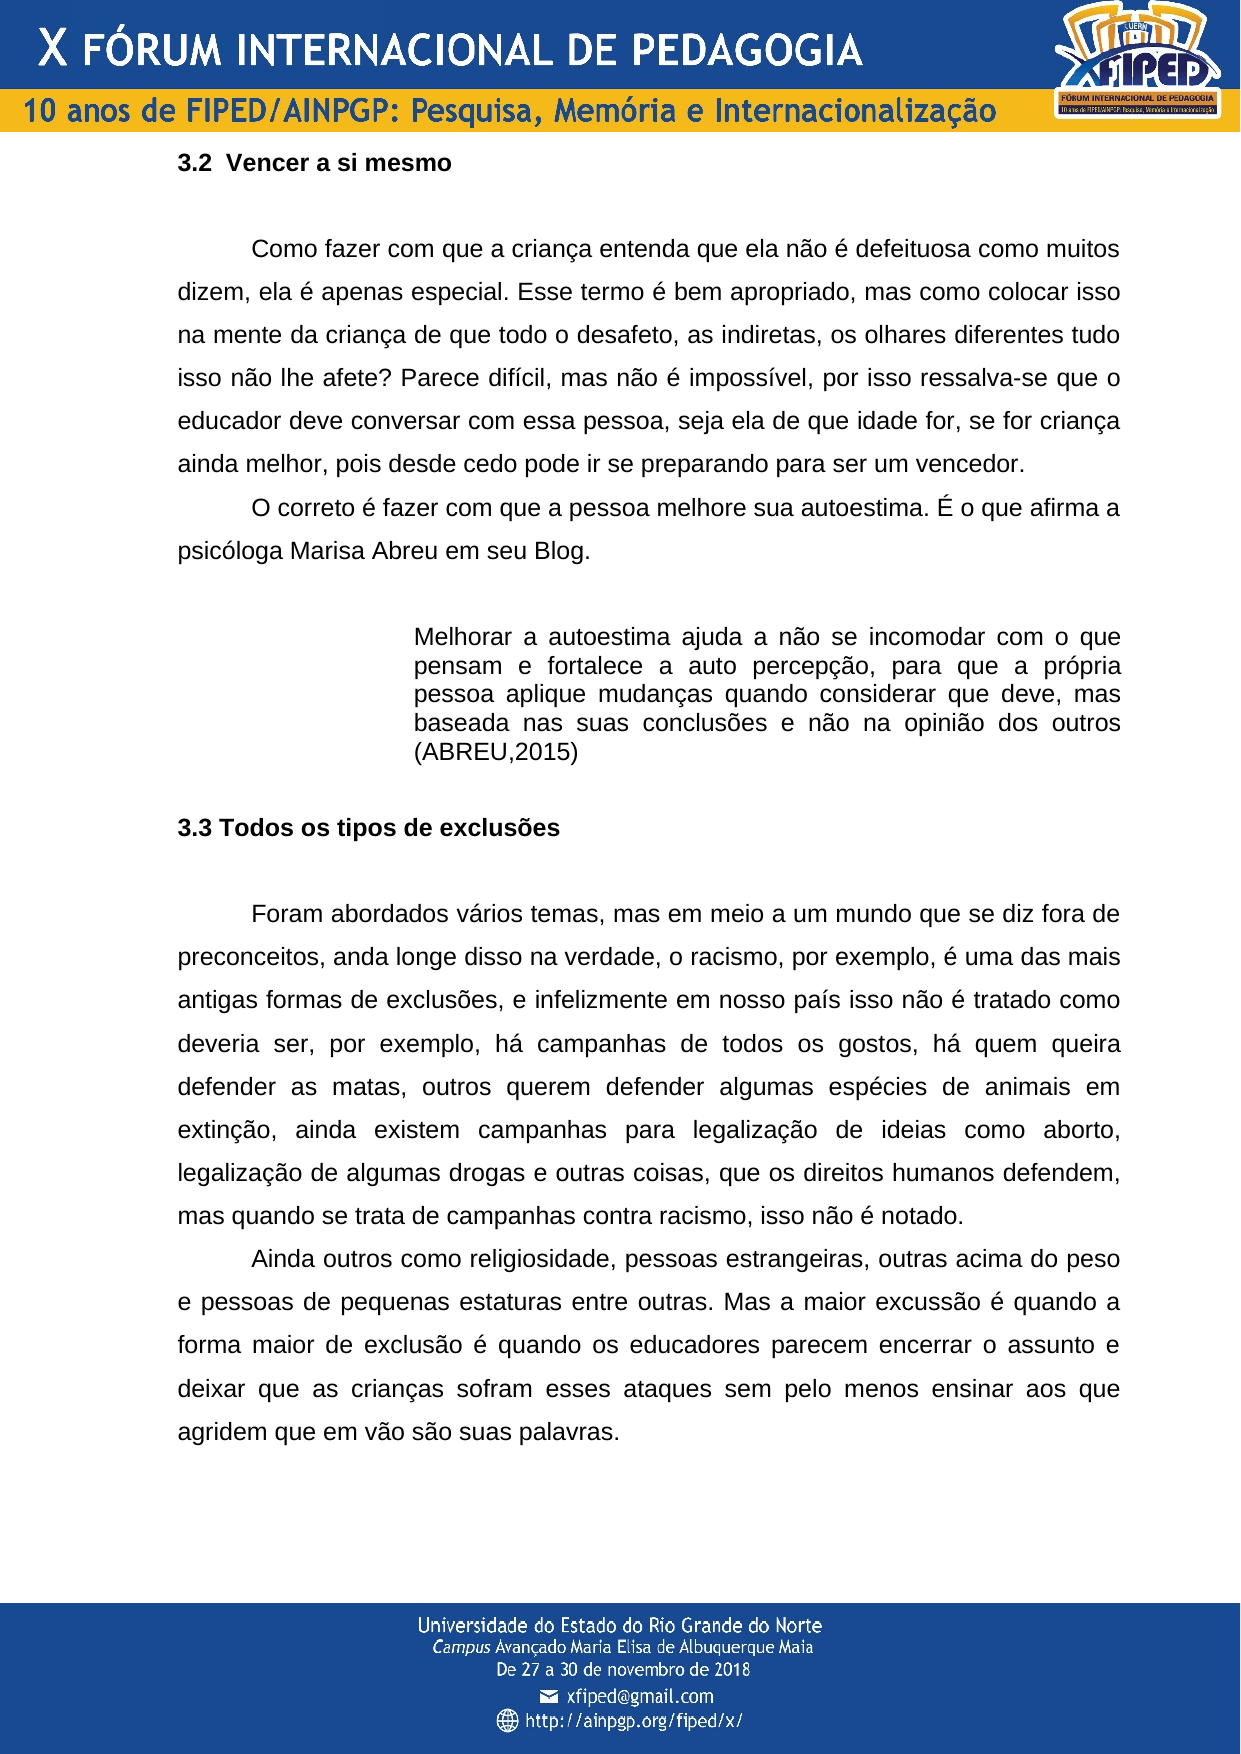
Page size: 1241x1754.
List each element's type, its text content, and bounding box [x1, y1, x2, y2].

text Como fazer com que a criança entenda que ela não é defeituosa como muitos dizem, ela é apenas especial. Esse termo é bem apropriado, mas como colocar isso na mente da criança de que todo o desafeto, as indiretas, os olhares diferentes tudo isso não lhe afete? Parece difícil, mas não é impossível, por isso ressalva-se que o educador deve conversar com essa pessoa, seja ela de que idade for, se for criança ainda melhor, pois desde cedo pode ir se preparando para ser um vencedor. [177, 234, 1122, 478]
picture [0, 0, 1241, 132]
text Ainda outros como religiosidade, pessoas estrangeiras, outras acima do peso e pessoas de pequenas estaturas entre outras. Mas a maior excussão é quando a forma maior de exclusão é quando os educadores parecem encerrar o assunto e deixar que as crianças sofram esses ataques sem pelo menos ensinar aos que agridem que em vão são suas palavras. [177, 1244, 1122, 1446]
text O correto é fazer com que a pessoa melhore sua autoestima. É o que afirma a psicóloga Marisa Abreu em seu Blog. [177, 493, 1122, 564]
subtitle 3.2 Vencer a si mesmo [177, 148, 1122, 176]
picture [0, 1603, 1241, 1754]
text Melhorar a autoestima ajuda a não se incomodar com o que pensam e fortalece a auto percepção, para que a própria pessoa aplique mudanças quando considerar que deve, mas baseada nas suas conclusões e não na opinião dos outros (ABREU,2015) [413, 622, 1122, 766]
subtitle 3.3 Todos os tipos de exclusões [177, 813, 1122, 842]
text Foram abordados vários temas, mas em meio a um mundo que se diz fora de preconceitos, anda longe disso na verdade, o racismo, por exemplo, é uma das mais antigas formas de exclusões, e infelizmente em nosso país isso não é tratado como deveria ser, por exemplo, há campanhas de todos os gostos, há quem queira defender as matas, outros querem defender algumas espécies de animais em extinção, ainda existem campanhas para legalização de ideias como aborto, legalização de algumas drogas e outras coisas, que os direitos humanos defendem, mas quando se trata de campanhas contra racismo, isso não é notado. [177, 899, 1122, 1230]
